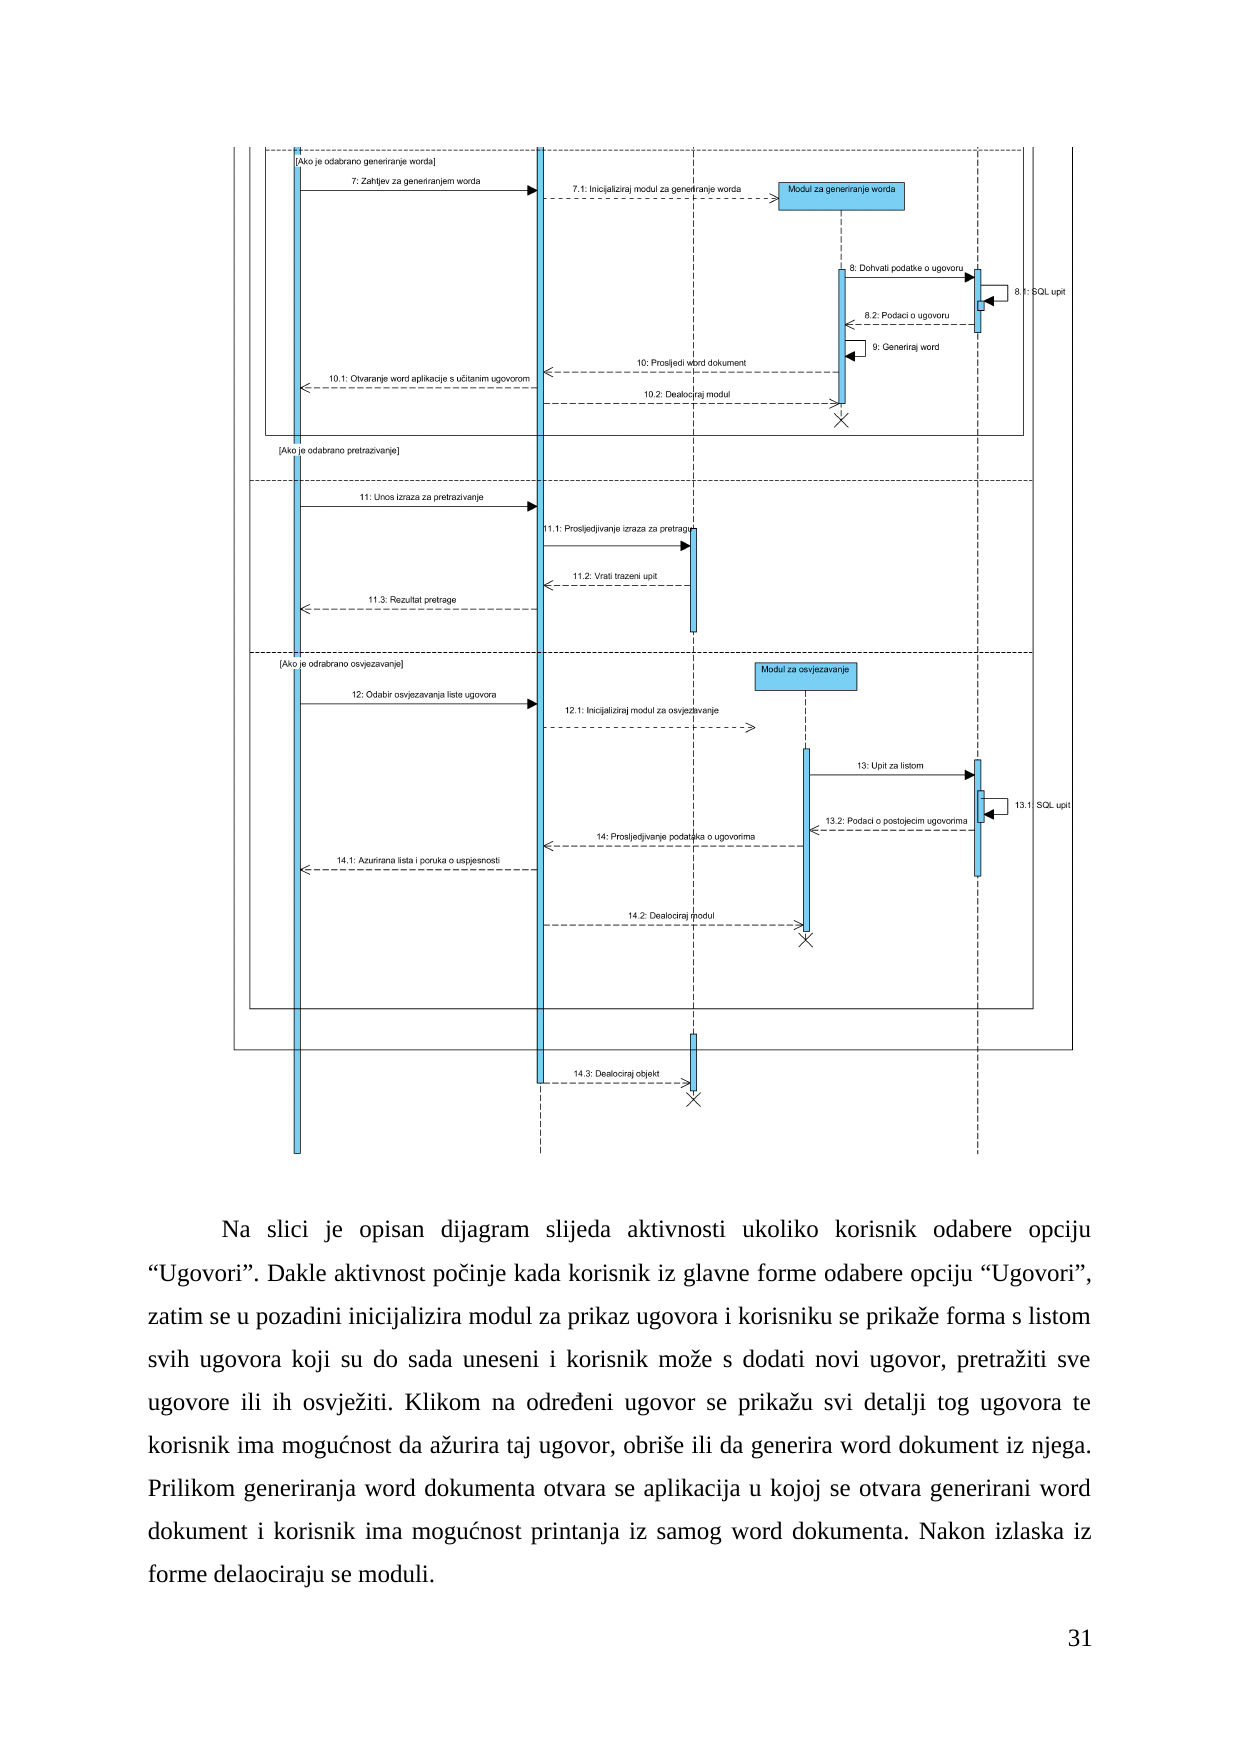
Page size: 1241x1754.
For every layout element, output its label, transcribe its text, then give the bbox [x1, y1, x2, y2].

picture [147, 147, 1092, 1157]
text Na slici je opisan dijagram slijeda aktivnosti ukoliko korisnik odabere opciju “Ugovori”. Dakle aktivnost počinje kada korisnik iz glavne forme odabere opciju “Ugovori”, zatim se u pozadini inicijalizira modul za prikaz ugovora i korisniku se prikaže forma s listom svih ugovora koji su do sada uneseni i korisnik može s dodati novi ugovor, pretražiti sve ugovore ili ih osvježiti. Klikom na određeni ugovor se prikažu svi detalji tog ugovora te korisnik ima mogućnost da ažurira taj ugovor, obriše ili da generira word dokument iz njega. Prilikom generiranja word dokumenta otvara se aplikacija u kojoj se otvara generirani word dokument i korisnik ima mogućnost printanja iz samog word dokumenta. Nakon izlaska iz forme delaociraju se moduli. [148, 1214, 1093, 1588]
